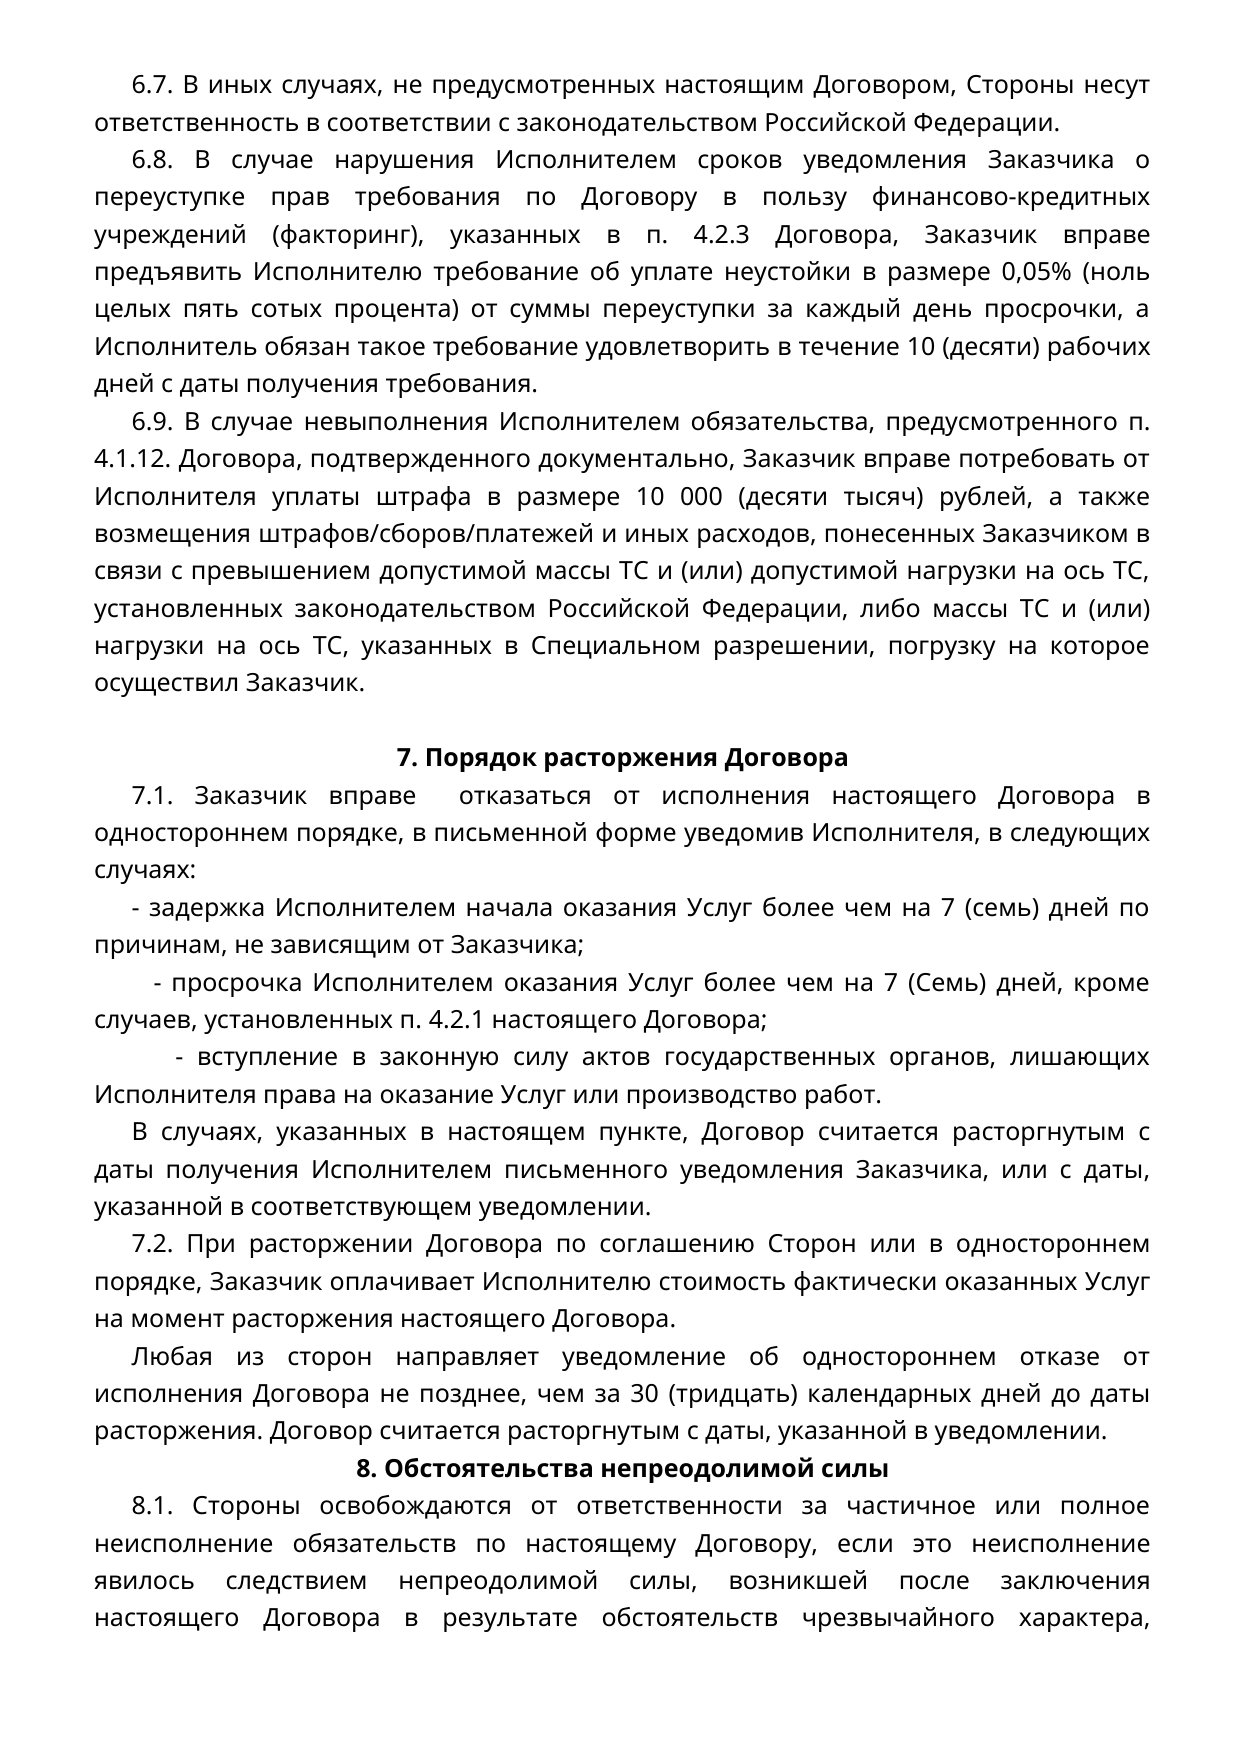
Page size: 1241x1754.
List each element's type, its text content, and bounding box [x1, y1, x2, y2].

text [94, 1488, 1152, 1634]
text 6.9. В случае невыполнения Исполнителем обязательства, предусмотренного п. 4.1.12. Договора, подтвержденного документально, Заказчик вправе потребовать от Исполнителя уплаты штрафа в размере 10 000 (десяти тысяч) рублей, а также возмещения штрафов/сборов/платежей и иных расходов, понесенных Заказчиком в связи с превышением допустимой массы ТС и (или) допустимой нагрузки на ось ТС, установленных законодательством Российской Федерации, либо массы ТС и (или) нагрузки на ось ТС, указанных в Специальном разрешении, погрузку на которое осуществил Заказчик. [94, 403, 1152, 699]
text Любая из сторон направляет уведомление об одностороннем отказе от исполнения Договора не позднее, чем за 30 (тридцать) календарных дней до даты расторжения. Договор считается расторгнутым с даты, указанной в уведомлении. [94, 1338, 1152, 1447]
text - задержка Исполнителем начала оказания Услуг более чем на 7 (семь) дней по причинам, не зависящим от Заказчика; [94, 889, 1152, 961]
text 7.1. Заказчик вправе отказаться от исполнения настоящего Договора в одностороннем порядке, в письменной форме уведомив Исполнителя, в следующих случаях: [94, 777, 1152, 886]
text 6.8. В случае нарушения Исполнителем сроков уведомления Заказчика о переуступке прав требования по Договору в пользу финансово-кредитных учреждений (факторинг), указанных в п. 4.2.3 Договора, Заказчик вправе предъявить Исполнителю требование об уплате неустойки в размере 0,05% (ноль целых пять сотых процента) от суммы переуступки за каждый день просрочки, а Исполнитель обязан такое требование удовлетворить в течение 10 (десяти) рабочих дней с даты получения требования. [94, 142, 1152, 400]
text 7.2. При расторжении Договора по соглашению Сторон или в одностороннем порядке, Заказчик оплачивает Исполнителю стоимость фактически оказанных Услуг на момент расторжения настоящего Договора. [94, 1226, 1152, 1335]
text 6.7. В иных случаях, не предусмотренных настоящим Договором, Стороны несут ответственность в соответствии с законодательством Российской Федерации. [94, 67, 1152, 138]
text В случаях, указанных в настоящем пункте, Договор считается расторгнутым с даты получения Исполнителем письменного уведомления Заказчика, или с даты, указанной в соответствующем уведомлении. [94, 1114, 1152, 1223]
text - просрочка Исполнителем оказания Услуг более чем на 7 (Семь) дней, кроме случаев, установленных п. 4.2.1 настоящего Договора; [94, 964, 1152, 1036]
text 8. Обстоятельства непреодолимой силы [94, 1450, 1152, 1484]
text - вступление в законную силу актов государственных органов, лишающих Исполнителя права на оказание Услуг или производство работ. [94, 1039, 1152, 1111]
text 7. Порядок расторжения Договора [94, 740, 1152, 774]
